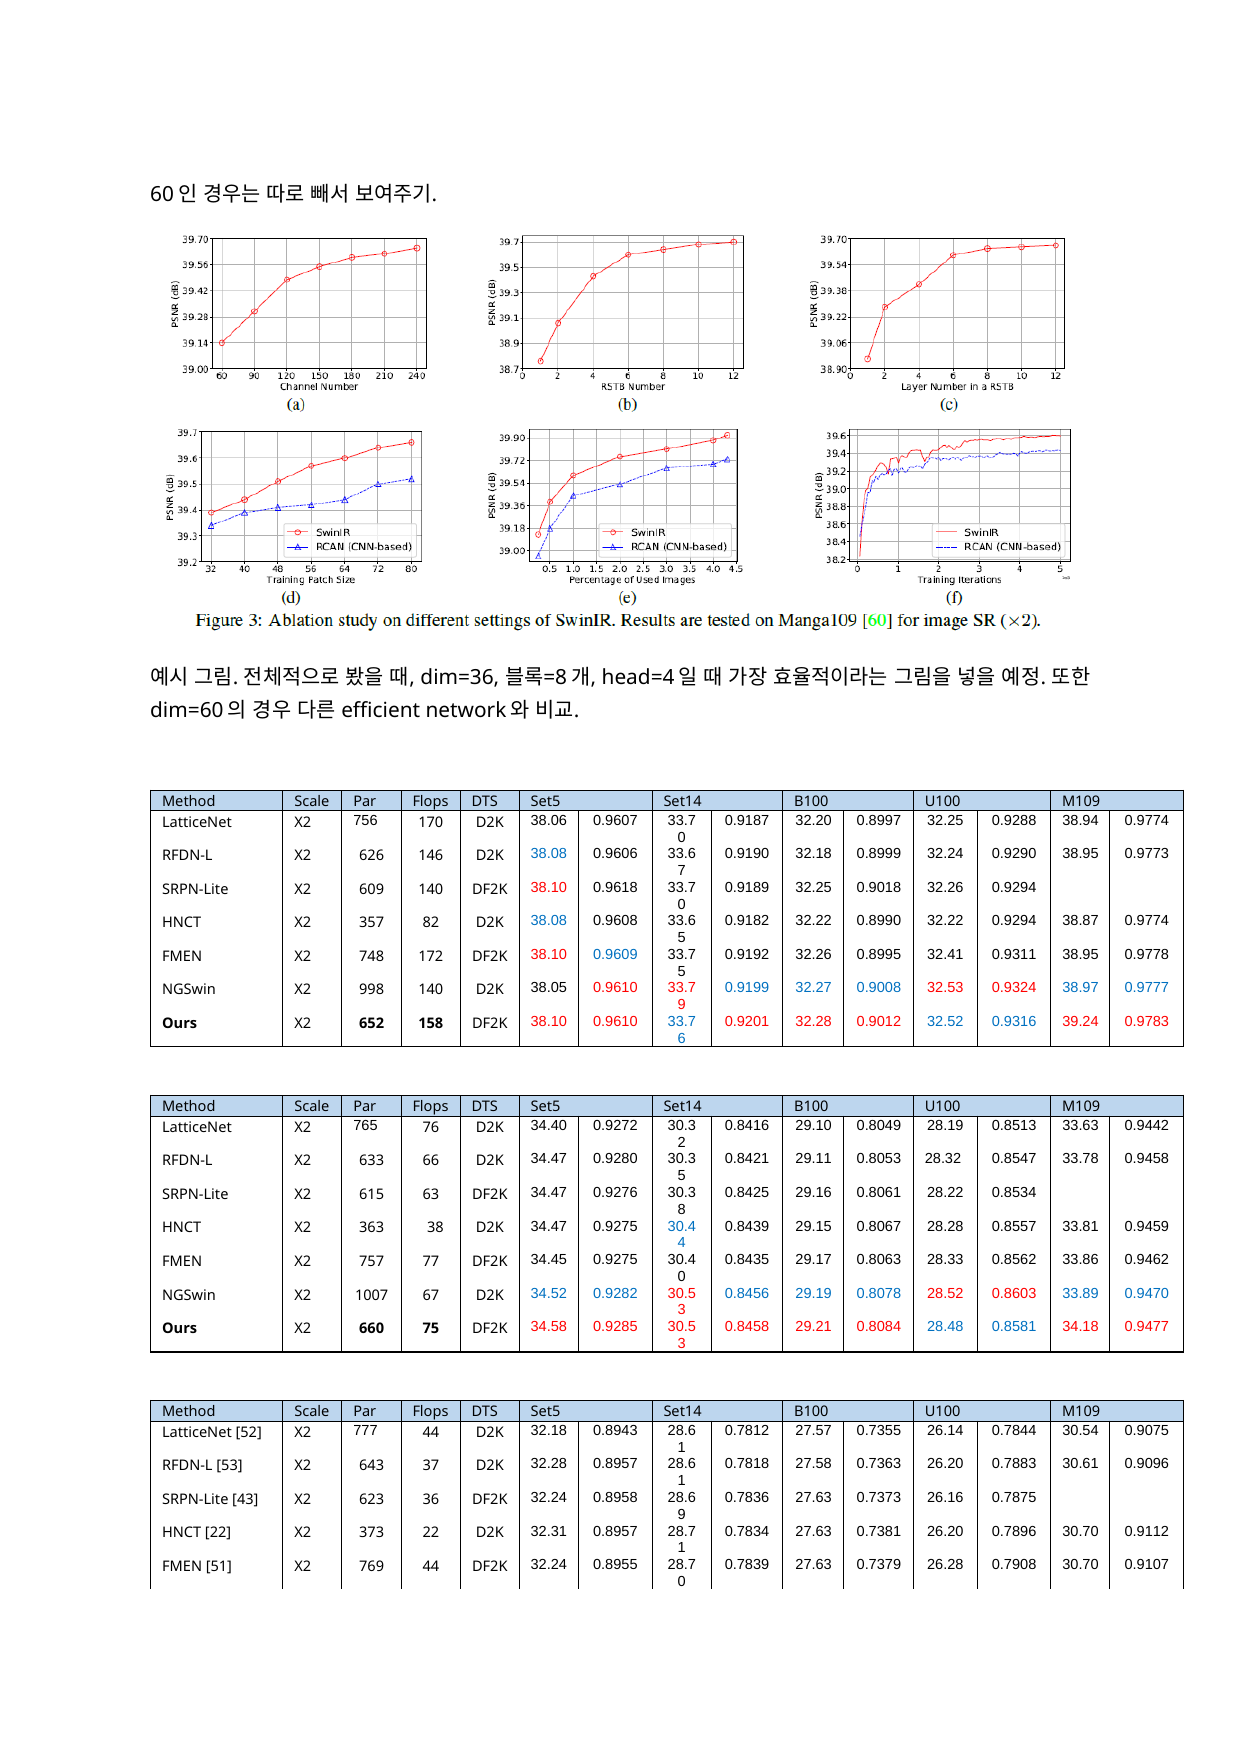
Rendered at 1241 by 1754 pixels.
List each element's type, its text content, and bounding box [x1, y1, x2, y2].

table_cell 28.32 [914, 1150, 977, 1184]
table_header B100 [783, 791, 913, 810]
table_header Par [342, 1401, 401, 1421]
table_cell D2K [461, 1117, 519, 1150]
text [150, 177, 1090, 207]
table_header Flops [402, 1096, 460, 1116]
table_cell 0.8997 [844, 811, 913, 845]
table_cell 0.9285 [579, 1318, 652, 1351]
table_cell 765 [342, 1117, 401, 1150]
table_cell 626 [342, 845, 401, 878]
table_cell 26.28 [914, 1556, 977, 1589]
table_cell 34.47 [520, 1184, 578, 1217]
table_cell 28.61 [653, 1422, 711, 1455]
table_cell 26.14 [914, 1422, 977, 1455]
table_cell SRPN-Lite [151, 879, 282, 912]
table_header Method [151, 1096, 282, 1116]
table_cell LatticeNet [52] [151, 1422, 282, 1455]
table_cell D2K [461, 845, 519, 878]
table_cell X2 [283, 1522, 341, 1556]
table_cell 0.8425 [712, 1184, 782, 1217]
table_cell 0.7883 [978, 1455, 1050, 1489]
table_cell Ours [151, 1318, 282, 1351]
table_cell 357 [342, 912, 401, 946]
table_cell 38.08 [520, 912, 578, 946]
table_cell 33.67 [653, 845, 711, 878]
table_cell 0.7875 [978, 1489, 1050, 1522]
table_cell 0.8061 [844, 1184, 913, 1217]
table_cell 28.52 [914, 1284, 977, 1318]
table_cell Ours [151, 1013, 282, 1046]
table_cell 0.9192 [712, 946, 782, 979]
table_cell 28.19 [914, 1117, 977, 1150]
table_cell 33.65 [653, 912, 711, 946]
table_cell 0.7379 [844, 1556, 913, 1589]
table_cell 32.28 [783, 1013, 843, 1046]
table_cell 0.9096 [1110, 1455, 1183, 1489]
table_cell 0.7818 [712, 1455, 782, 1489]
table_cell 34.40 [520, 1117, 578, 1150]
table_cell 28.48 [914, 1318, 977, 1351]
table_cell 0.9199 [712, 979, 782, 1013]
table_cell 66 [402, 1150, 460, 1184]
table_cell 615 [342, 1184, 401, 1217]
table_header U100 [914, 791, 1050, 810]
table_cell X2 [283, 946, 341, 979]
table_cell 28.70 [653, 1556, 711, 1589]
table_cell 67 [402, 1284, 460, 1318]
table_cell 30.70 [1051, 1556, 1109, 1589]
table_cell 30.61 [1051, 1455, 1109, 1489]
table_cell 30.53 [653, 1318, 711, 1351]
table_cell 757 [342, 1251, 401, 1284]
table_cell 33.70 [653, 811, 711, 845]
table_cell 0.9012 [844, 1013, 913, 1046]
table_cell 38 [402, 1217, 460, 1251]
table_cell 32.26 [914, 879, 977, 912]
table_header M109 [1051, 791, 1183, 810]
table_cell 75 [402, 1318, 460, 1351]
table_cell 44 [402, 1556, 460, 1589]
table_cell D2K [461, 912, 519, 946]
table_cell 0.8067 [844, 1217, 913, 1251]
table_cell DF2K [461, 1251, 519, 1284]
table_cell D2K [461, 1422, 519, 1455]
table_cell 0.8955 [579, 1556, 652, 1589]
table_cell 0.9610 [579, 1013, 652, 1046]
table_cell FMEN [51] [151, 1556, 282, 1589]
table_cell 38.06 [520, 811, 578, 845]
table_cell 32.27 [783, 979, 843, 1013]
table_cell D2K [461, 1217, 519, 1251]
table_cell 32.24 [914, 845, 977, 878]
table_header Set14 [653, 1401, 782, 1421]
table_cell NGSwin [151, 1284, 282, 1318]
table_cell 32.24 [520, 1489, 578, 1522]
table_cell 32.53 [914, 979, 977, 1013]
table_header DTS [461, 1096, 519, 1116]
table_cell 0.9294 [978, 912, 1050, 946]
table_cell 44 [402, 1422, 460, 1455]
table_cell 0.9294 [978, 879, 1050, 912]
table_cell 33.79 [653, 979, 711, 1013]
table_cell LatticeNet [151, 1117, 282, 1150]
table_header Scale [283, 1401, 341, 1421]
table_header Set14 [653, 791, 782, 810]
table_cell X2 [283, 811, 341, 845]
table_header Set14 [653, 1096, 782, 1116]
table_cell [1051, 879, 1109, 912]
table_cell 30.32 [653, 1117, 711, 1150]
table_header Method [151, 1401, 282, 1421]
table_cell X2 [283, 979, 341, 1013]
table_header B100 [783, 1096, 913, 1116]
table_cell 32.31 [520, 1522, 578, 1556]
table_cell 0.9773 [1110, 845, 1183, 878]
table_cell 30.53 [653, 1284, 711, 1318]
table_header B100 [783, 1401, 913, 1421]
table_cell 27.58 [783, 1455, 843, 1489]
table_cell 33.81 [1051, 1217, 1109, 1251]
table_header U100 [914, 1401, 1050, 1421]
table_cell 32.28 [520, 1455, 578, 1489]
table_cell 0.7908 [978, 1556, 1050, 1589]
table_cell 28.71 [653, 1522, 711, 1556]
table_cell X2 [283, 1217, 341, 1251]
table_cell 0.7834 [712, 1522, 782, 1556]
table_cell 0.8078 [844, 1284, 913, 1318]
table_cell RFDN-L [151, 845, 282, 878]
table_header Scale [283, 1096, 341, 1116]
table_cell LatticeNet [151, 811, 282, 845]
table_cell 28.22 [914, 1184, 977, 1217]
table_cell 30.35 [653, 1150, 711, 1184]
table_cell 0.9606 [579, 845, 652, 878]
table_cell 0.7373 [844, 1489, 913, 1522]
table_header Flops [402, 1401, 460, 1421]
table_cell D2K [461, 979, 519, 1013]
table_cell 0.9272 [579, 1117, 652, 1150]
table_cell X2 [283, 912, 341, 946]
table_cell 33.76 [653, 1013, 711, 1046]
table_header M109 [1051, 1401, 1183, 1421]
table_cell 748 [342, 946, 401, 979]
table_cell 0.7363 [844, 1455, 913, 1489]
table_cell 170 [402, 811, 460, 845]
table_cell 0.8547 [978, 1150, 1050, 1184]
table_cell 0.9778 [1110, 946, 1183, 979]
text 예시 그림. 전체적으로 봤을 때, dim=36, 블록=8개, head=4일 때 가장 효율적이라는 그림을 넣을 예정. 또한 dim=60의 경우 다른 efficient network와 비교. [150, 660, 1090, 723]
table_cell 0.9075 [1110, 1422, 1183, 1455]
table_cell X2 [283, 1013, 341, 1046]
table_cell D2K [461, 1284, 519, 1318]
table_header U100 [914, 1096, 1050, 1116]
table_header Set5 [520, 1401, 652, 1421]
table_cell 0.9609 [579, 946, 652, 979]
table_cell 146 [402, 845, 460, 878]
table_cell DF2K [461, 879, 519, 912]
table_cell 0.9201 [712, 1013, 782, 1046]
table_cell 609 [342, 879, 401, 912]
table_cell 0.8435 [712, 1251, 782, 1284]
table_cell 0.9608 [579, 912, 652, 946]
table_cell 33.75 [653, 946, 711, 979]
table_cell 643 [342, 1455, 401, 1489]
table_cell 30.38 [653, 1184, 711, 1217]
table_cell 0.8581 [978, 1318, 1050, 1351]
table_cell 623 [342, 1489, 401, 1522]
table_cell 33.89 [1051, 1284, 1109, 1318]
table_cell 0.7896 [978, 1522, 1050, 1556]
table_cell 0.9783 [1110, 1013, 1183, 1046]
table_cell 0.9774 [1110, 912, 1183, 946]
table_cell 33.70 [653, 879, 711, 912]
table_cell 0.9288 [978, 811, 1050, 845]
table_cell X2 [283, 879, 341, 912]
table_cell SRPN-Lite [151, 1184, 282, 1217]
table_cell DF2K [461, 1556, 519, 1589]
table_cell 0.9187 [712, 811, 782, 845]
table_cell 37 [402, 1455, 460, 1489]
table_header Set5 [520, 791, 652, 810]
table_header M109 [1051, 1096, 1183, 1116]
table_cell 0.8995 [844, 946, 913, 979]
table_cell 28.69 [653, 1489, 711, 1522]
table_cell 0.8053 [844, 1150, 913, 1184]
table_cell 34.52 [520, 1284, 578, 1318]
table_cell 33.63 [1051, 1117, 1109, 1150]
table_cell 82 [402, 912, 460, 946]
table_cell 32.22 [783, 912, 843, 946]
table_cell 29.15 [783, 1217, 843, 1251]
table_cell 172 [402, 946, 460, 979]
table_cell 32.41 [914, 946, 977, 979]
table_cell [1051, 1184, 1109, 1217]
table_cell 0.9458 [1110, 1150, 1183, 1184]
table_cell [1110, 1489, 1183, 1522]
table_header Par [342, 791, 401, 810]
table_cell 38.94 [1051, 811, 1109, 845]
table_cell 29.16 [783, 1184, 843, 1217]
table_cell 32.52 [914, 1013, 977, 1046]
table_cell 769 [342, 1556, 401, 1589]
table_cell 0.8439 [712, 1217, 782, 1251]
table_cell 0.8458 [712, 1318, 782, 1351]
table_cell 0.8557 [978, 1217, 1050, 1251]
table_cell 38.10 [520, 879, 578, 912]
table_cell 0.9112 [1110, 1522, 1183, 1556]
table_cell 0.8958 [579, 1489, 652, 1522]
table_cell 0.8562 [978, 1251, 1050, 1284]
table_cell 0.9442 [1110, 1117, 1183, 1150]
table_cell 29.19 [783, 1284, 843, 1318]
table_cell D2K [461, 1455, 519, 1489]
table_cell 34.47 [520, 1150, 578, 1184]
table_cell X2 [283, 1251, 341, 1284]
table_cell 38.87 [1051, 912, 1109, 946]
table_cell 38.08 [520, 845, 578, 878]
table_cell 158 [402, 1013, 460, 1046]
table_cell 0.9311 [978, 946, 1050, 979]
table_cell D2K [461, 1150, 519, 1184]
table_cell 30.54 [1051, 1422, 1109, 1455]
table_cell 27.63 [783, 1522, 843, 1556]
table_cell 0.8957 [579, 1455, 652, 1489]
table_cell 32.18 [520, 1422, 578, 1455]
table_cell 32.18 [783, 845, 843, 878]
table_cell 28.28 [914, 1217, 977, 1251]
table_cell 777 [342, 1422, 401, 1455]
table_cell 0.7355 [844, 1422, 913, 1455]
table_cell 30.44 [653, 1217, 711, 1251]
table_cell 0.9777 [1110, 979, 1183, 1013]
table_cell 0.8416 [712, 1117, 782, 1150]
table_cell 0.8534 [978, 1184, 1050, 1217]
table_cell 0.9316 [978, 1013, 1050, 1046]
table_cell 0.9008 [844, 979, 913, 1013]
table_cell X2 [283, 1455, 341, 1489]
table_cell [1051, 1489, 1109, 1522]
table_cell 34.45 [520, 1251, 578, 1284]
table_cell 27.63 [783, 1556, 843, 1589]
table_cell 27.63 [783, 1489, 843, 1522]
table_cell 0.9459 [1110, 1217, 1183, 1251]
table_cell 660 [342, 1318, 401, 1351]
table_cell 0.9282 [579, 1284, 652, 1318]
table_cell RFDN-L [53] [151, 1455, 282, 1489]
table_cell X2 [283, 1150, 341, 1184]
table_cell 0.9462 [1110, 1251, 1183, 1284]
table_cell D2K [461, 1522, 519, 1556]
table_cell 0.8603 [978, 1284, 1050, 1318]
table_cell 0.9607 [579, 811, 652, 845]
table_cell DF2K [461, 1013, 519, 1046]
table_cell 140 [402, 979, 460, 1013]
table_cell 0.9182 [712, 912, 782, 946]
table_cell 0.9107 [1110, 1556, 1183, 1589]
table_cell 1007 [342, 1284, 401, 1318]
table_header DTS [461, 1401, 519, 1421]
table_cell [1110, 879, 1183, 912]
table_cell 27.57 [783, 1422, 843, 1455]
table_cell 0.9275 [579, 1251, 652, 1284]
table_cell 38.95 [1051, 845, 1109, 878]
table_cell 0.8084 [844, 1318, 913, 1351]
table_cell 0.7839 [712, 1556, 782, 1589]
table_cell X2 [283, 1117, 341, 1150]
table_cell 33.86 [1051, 1251, 1109, 1284]
table_cell 373 [342, 1522, 401, 1556]
table_cell 30.70 [1051, 1522, 1109, 1556]
table_cell 32.26 [783, 946, 843, 979]
table_header Method [151, 791, 282, 810]
table_cell X2 [283, 1184, 341, 1217]
table_cell 26.16 [914, 1489, 977, 1522]
table_cell HNCT [151, 912, 282, 946]
table_cell X2 [283, 1556, 341, 1589]
table_cell 0.7812 [712, 1422, 782, 1455]
table_cell 0.8990 [844, 912, 913, 946]
table_cell [1110, 1184, 1183, 1217]
table_cell 0.9018 [844, 879, 913, 912]
table_cell DF2K [461, 1318, 519, 1351]
table_cell 140 [402, 879, 460, 912]
table_cell 0.8049 [844, 1117, 913, 1150]
table_cell 0.8513 [978, 1117, 1050, 1150]
table_cell 34.47 [520, 1217, 578, 1251]
table_cell 0.9280 [579, 1150, 652, 1184]
table_cell 26.20 [914, 1522, 977, 1556]
table_cell X2 [283, 1489, 341, 1522]
table_cell 29.21 [783, 1318, 843, 1351]
table_cell NGSwin [151, 979, 282, 1013]
table_header Scale [283, 791, 341, 810]
table_cell 0.9618 [579, 879, 652, 912]
table_cell 38.10 [520, 1013, 578, 1046]
table_cell 34.58 [520, 1318, 578, 1351]
table_cell 28.61 [653, 1455, 711, 1489]
table_cell X2 [283, 1284, 341, 1318]
table_cell FMEN [151, 1251, 282, 1284]
table_cell SRPN-Lite [43] [151, 1489, 282, 1522]
table_cell D2K [461, 811, 519, 845]
table_cell 22 [402, 1522, 460, 1556]
table_cell 26.20 [914, 1455, 977, 1489]
table_cell 38.95 [1051, 946, 1109, 979]
table_cell 0.8957 [579, 1522, 652, 1556]
table_cell 38.10 [520, 946, 578, 979]
table_cell 0.7381 [844, 1522, 913, 1556]
table_cell 63 [402, 1184, 460, 1217]
table_cell 0.9275 [579, 1217, 652, 1251]
table_cell 0.9190 [712, 845, 782, 878]
table_cell 0.9774 [1110, 811, 1183, 845]
table_cell 0.9189 [712, 879, 782, 912]
table_cell 0.8421 [712, 1150, 782, 1184]
table_cell 32.25 [783, 879, 843, 912]
table_cell 0.7836 [712, 1489, 782, 1522]
table_cell 39.24 [1051, 1013, 1109, 1046]
table_cell DF2K [461, 1489, 519, 1522]
table_cell 0.8456 [712, 1284, 782, 1318]
table_cell DF2K [461, 1184, 519, 1217]
table_cell 0.8943 [579, 1422, 652, 1455]
table_cell 0.7844 [978, 1422, 1050, 1455]
table_cell 77 [402, 1251, 460, 1284]
table_cell 0.8999 [844, 845, 913, 878]
table_cell 28.33 [914, 1251, 977, 1284]
table_cell 363 [342, 1217, 401, 1251]
table_cell FMEN [151, 946, 282, 979]
table_cell 29.11 [783, 1150, 843, 1184]
table_cell RFDN-L [151, 1150, 282, 1184]
table_header DTS [461, 791, 519, 810]
table_cell 32.25 [914, 811, 977, 845]
table_cell 633 [342, 1150, 401, 1184]
table_cell 32.22 [914, 912, 977, 946]
table_cell X2 [283, 845, 341, 878]
table_cell 0.9276 [579, 1184, 652, 1217]
table_cell 0.9470 [1110, 1284, 1183, 1318]
table_cell 998 [342, 979, 401, 1013]
table_header Set5 [520, 1096, 652, 1116]
table_cell HNCT [22] [151, 1522, 282, 1556]
table_cell 29.10 [783, 1117, 843, 1150]
table_cell 756 [342, 811, 401, 845]
table_cell DF2K [461, 946, 519, 979]
table_cell 0.9290 [978, 845, 1050, 878]
table_cell X2 [283, 1422, 341, 1455]
table_cell 33.78 [1051, 1150, 1109, 1184]
table_cell 38.97 [1051, 979, 1109, 1013]
table_cell 38.05 [520, 979, 578, 1013]
table_cell 0.9477 [1110, 1318, 1183, 1351]
table_cell 0.9324 [978, 979, 1050, 1013]
table_cell 29.17 [783, 1251, 843, 1284]
table_cell X2 [283, 1318, 341, 1351]
table_cell 30.40 [653, 1251, 711, 1284]
table_header Par [342, 1096, 401, 1116]
table_cell 32.24 [520, 1556, 578, 1589]
table_cell 76 [402, 1117, 460, 1150]
table_cell 34.18 [1051, 1318, 1109, 1351]
table_cell 32.20 [783, 811, 843, 845]
table_cell 652 [342, 1013, 401, 1046]
picture [150, 226, 1091, 642]
table_cell HNCT [151, 1217, 282, 1251]
table_cell 0.8063 [844, 1251, 913, 1284]
table_cell 36 [402, 1489, 460, 1522]
table_header Flops [402, 791, 460, 810]
table_cell 0.9610 [579, 979, 652, 1013]
